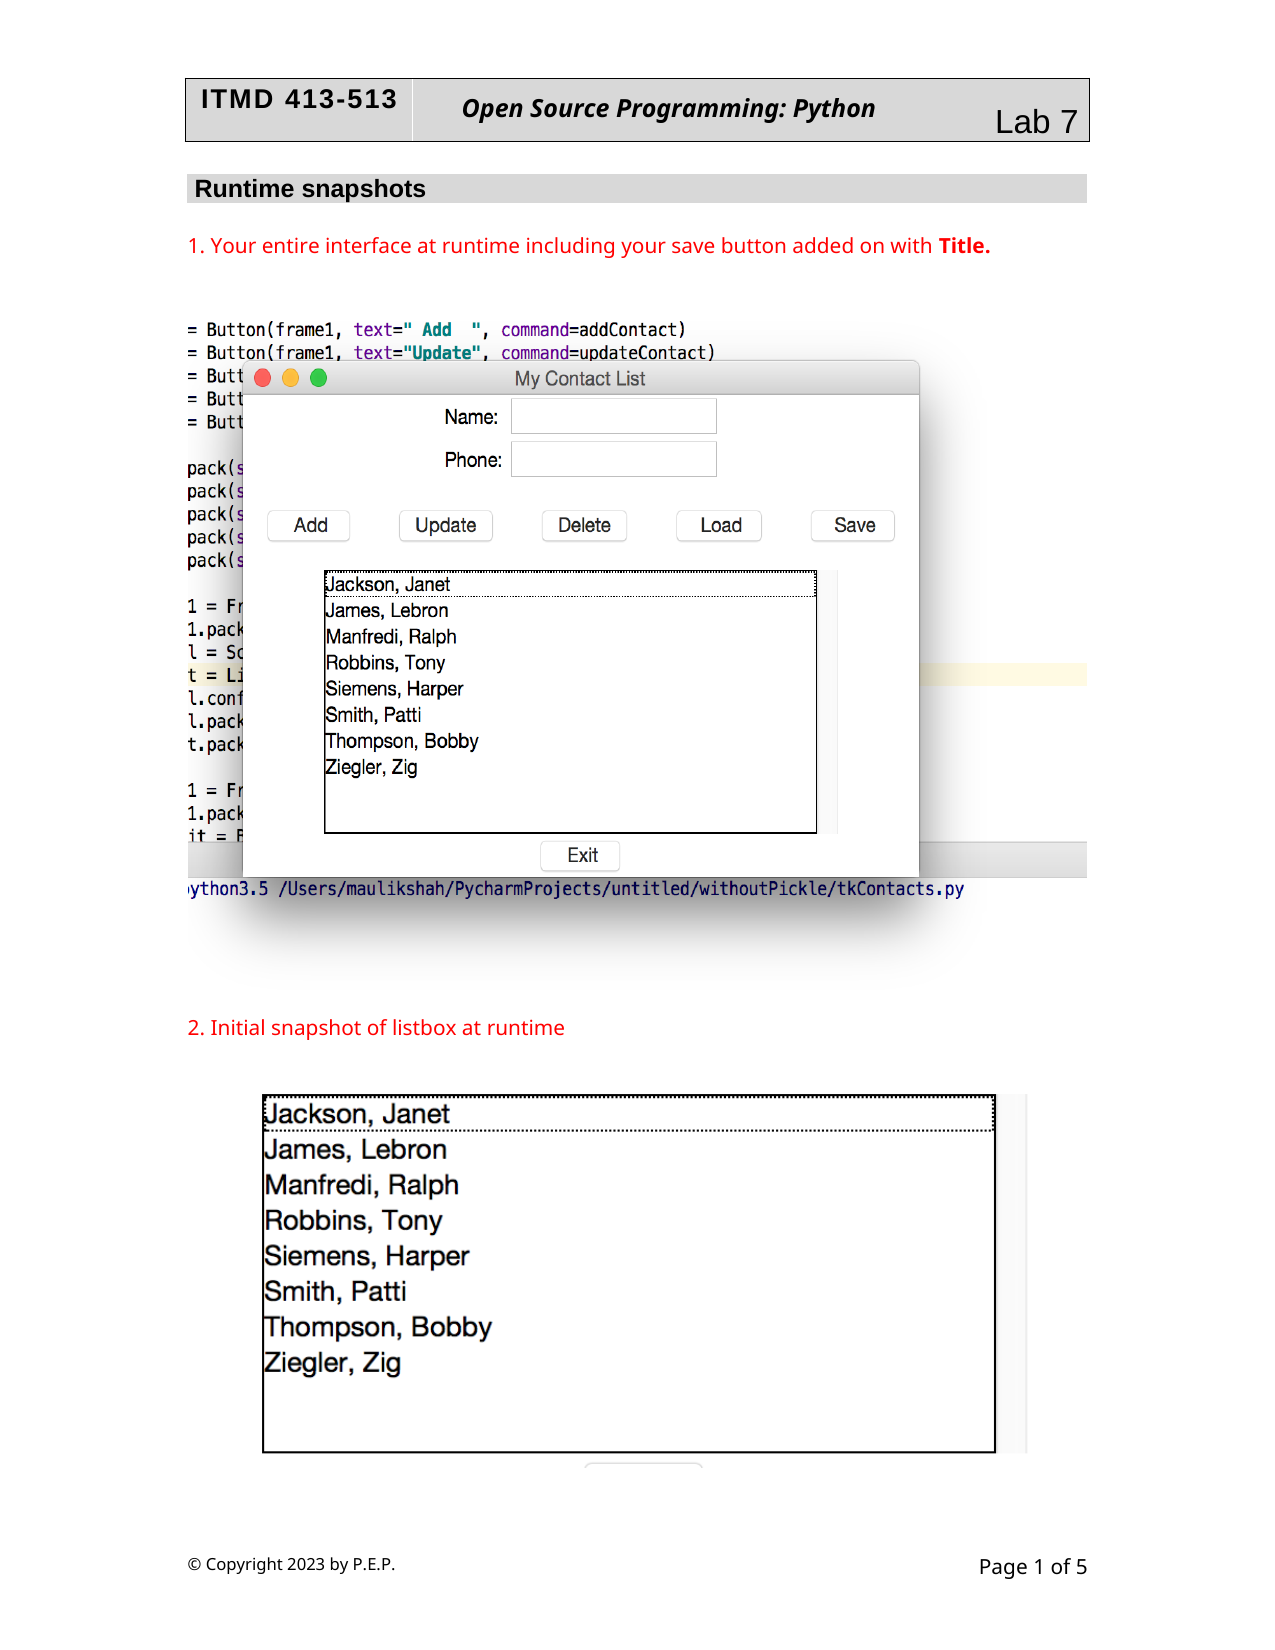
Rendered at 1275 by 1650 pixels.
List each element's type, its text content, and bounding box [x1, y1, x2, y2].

text 2. Initial snapshot of listbox at runtime [187, 1013, 1087, 1041]
text 1. Your entire interface at runtime including your save button added on with Title. [187, 232, 1087, 260]
picture [187, 1069, 1092, 1468]
text Runtime snapshots [187, 174, 1087, 203]
picture [188, 317, 1087, 1013]
